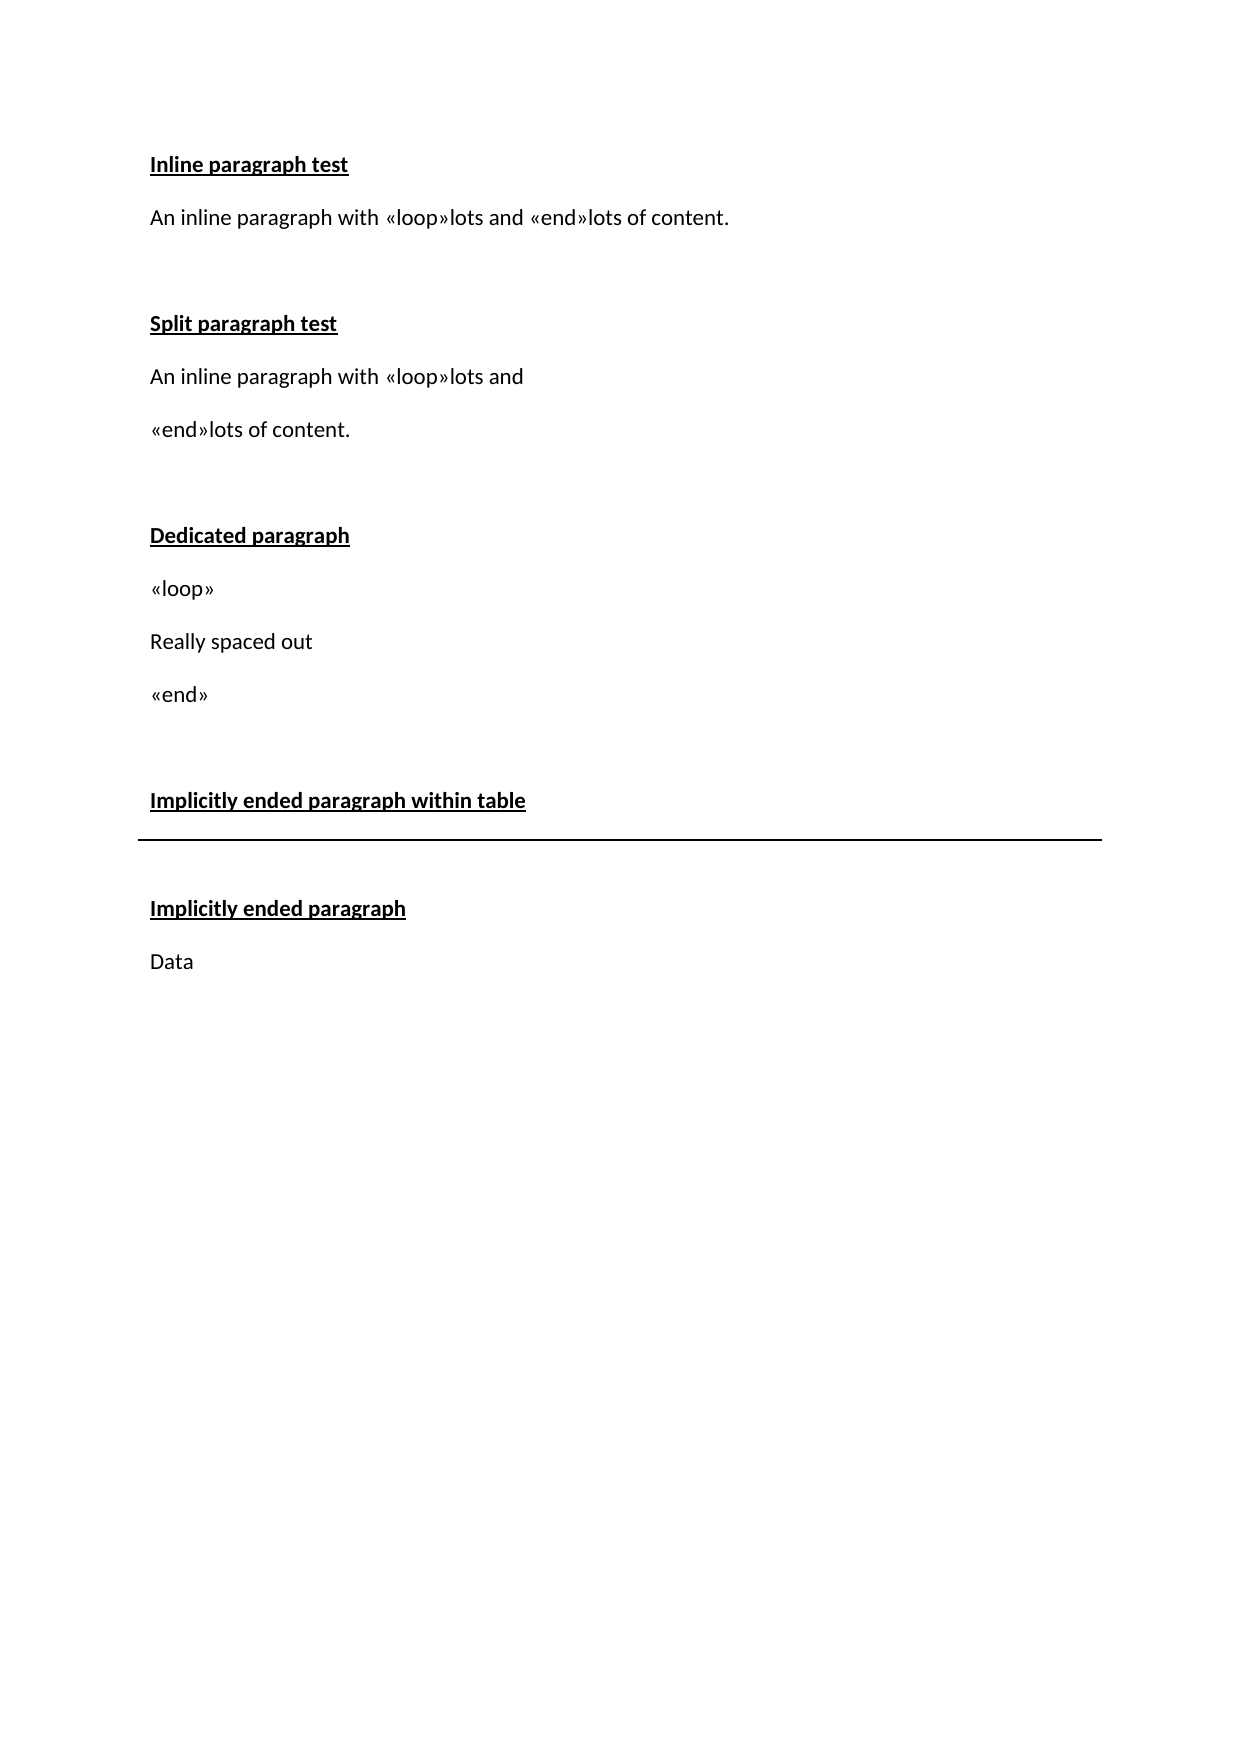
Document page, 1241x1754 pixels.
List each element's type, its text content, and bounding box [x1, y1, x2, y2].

text Data [150, 947, 1090, 975]
text Really spaced out [150, 627, 1090, 655]
text An inline paragraph with «loop»lots and «end»lots of content. [150, 203, 1090, 231]
text «end»lots of content. [150, 415, 1090, 443]
text Implicitly ended paragraph within table [150, 786, 1090, 814]
text Implicitly ended paragraph [150, 894, 1090, 922]
text Dedicated paragraph [150, 521, 1090, 549]
text «loop» [150, 574, 1090, 602]
text An inline paragraph with «loop»lots and [150, 362, 1090, 390]
text Split paragraph test [150, 309, 1090, 337]
text Inline paragraph test [150, 150, 1090, 178]
